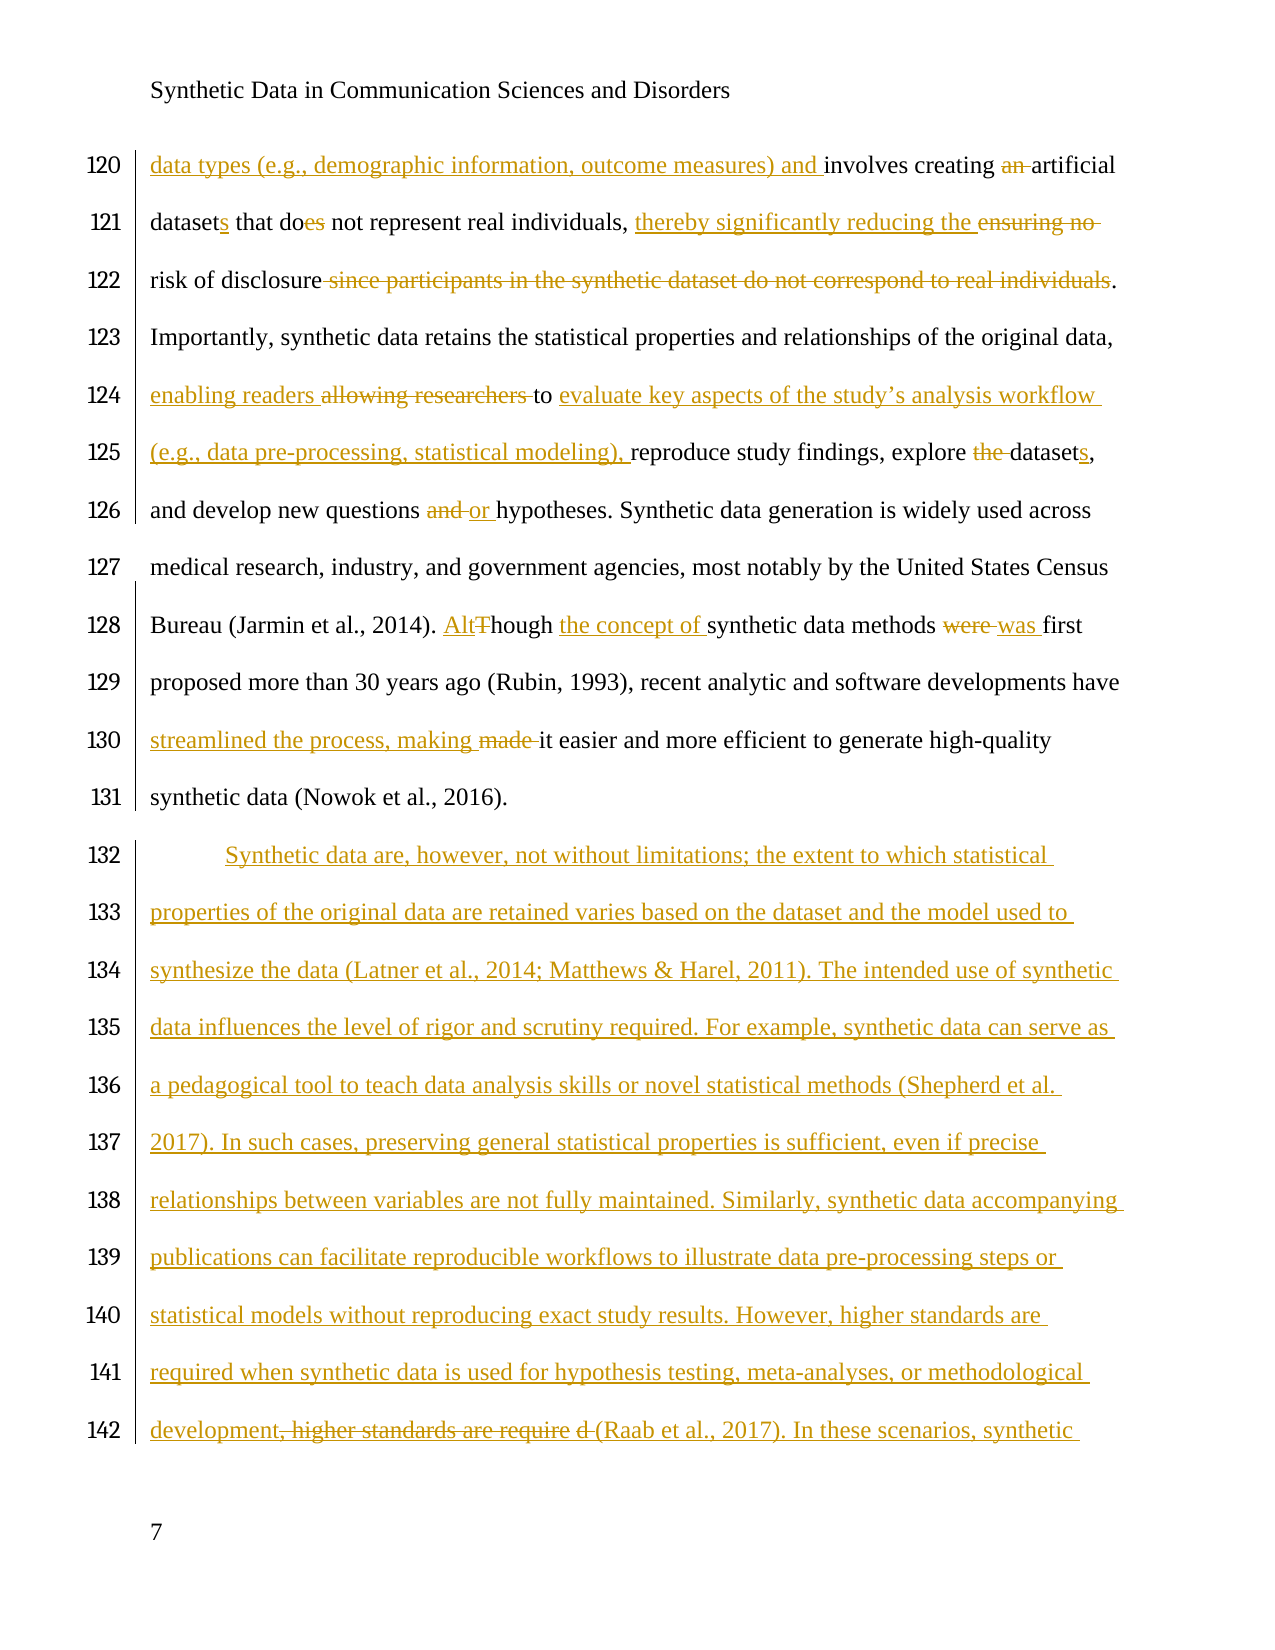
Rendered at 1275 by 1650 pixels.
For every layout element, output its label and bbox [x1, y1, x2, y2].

text [150, 150, 1125, 811]
